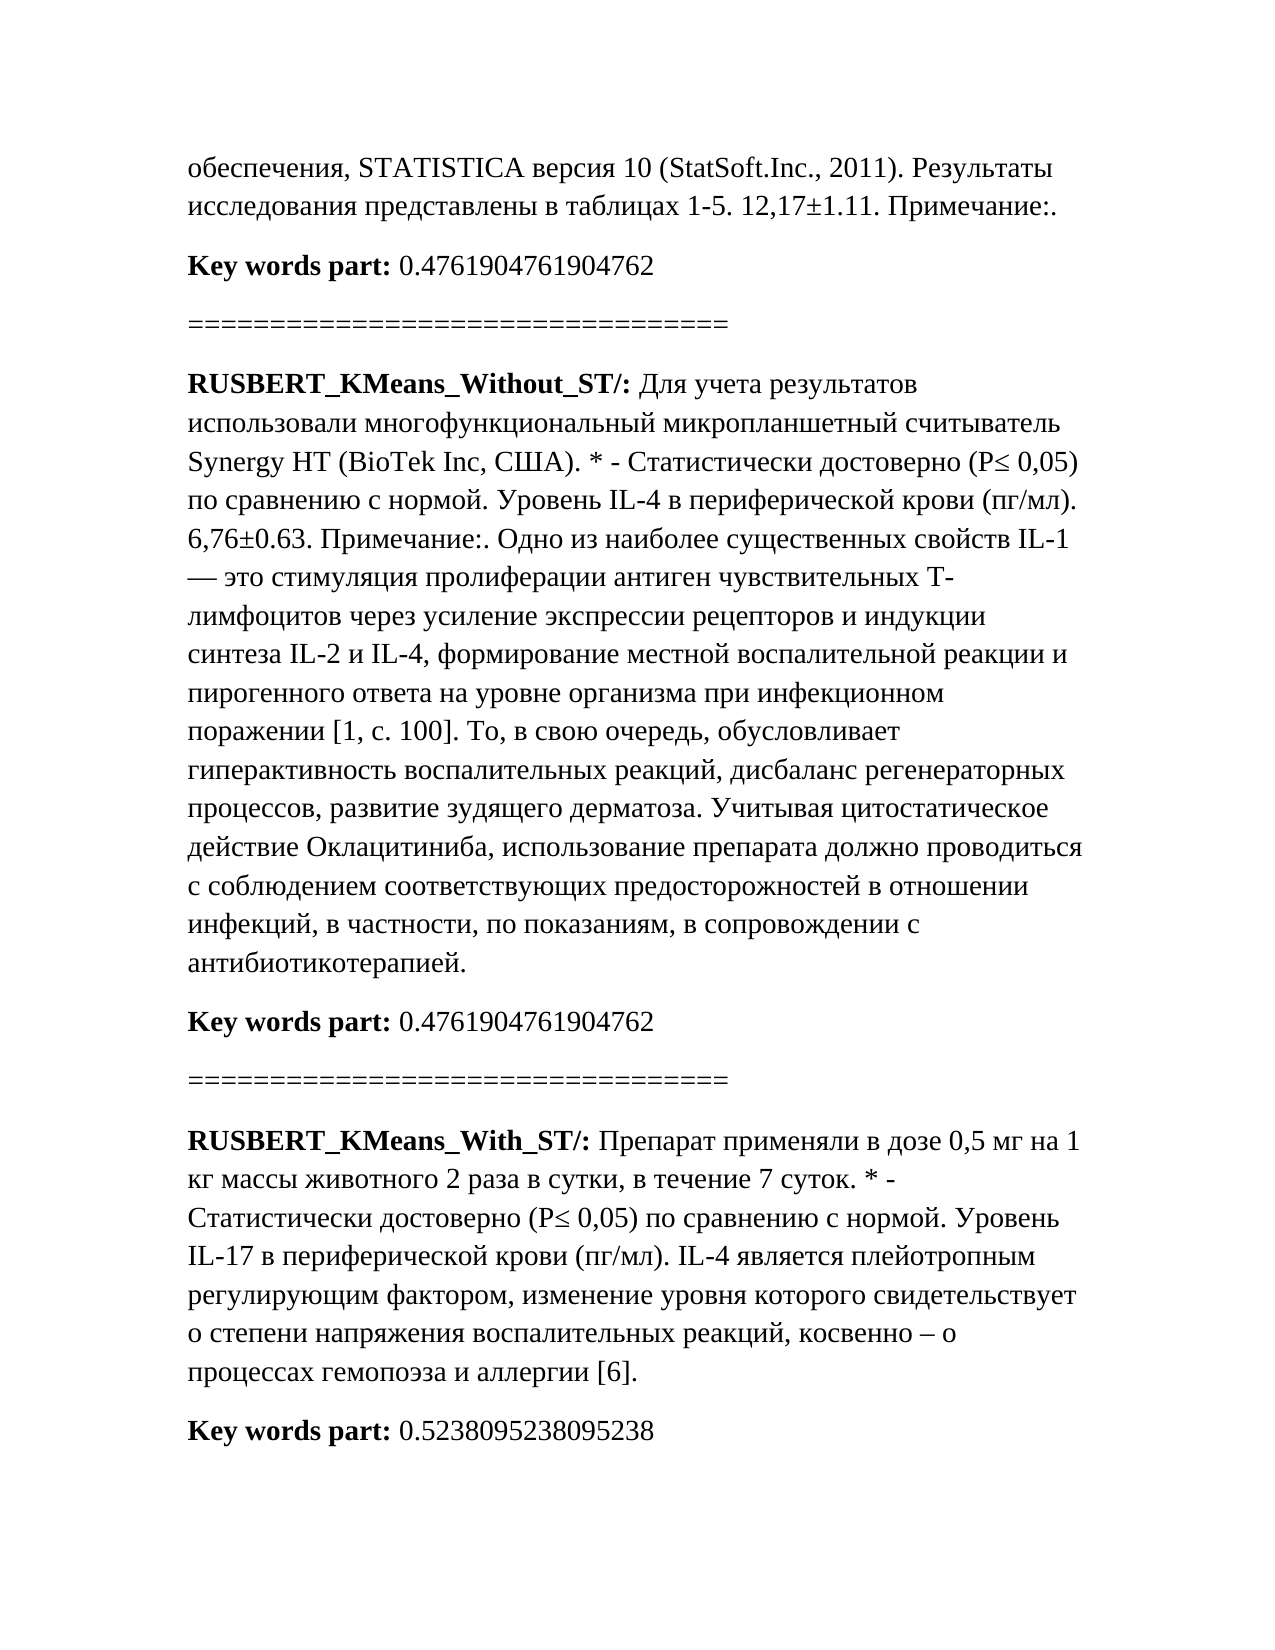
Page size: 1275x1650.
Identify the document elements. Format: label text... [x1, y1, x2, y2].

text Key words part: 0.4761904761904762 [187, 248, 1087, 281]
text RUSBERT_KMeans_With_ST/: Препарат применяли в дозе 0,5 мг на 1 кг массы животного 2 раза в сутки, в течение 7 суток. * - Статистически достоверно (Р≤ 0,05) по сравнению с нормой. Уровень IL-17 в периферической крови (пг/мл). IL-4 является плейотропным регулирующим фактором, изменение уровня которого свидетельствует о степени напряжения воспалительных реакций, косвенно – о процессах гемопоэза и аллергии [6]. [187, 1123, 1087, 1388]
text ================================= [187, 307, 1087, 341]
text Key words part: 0.5238095238095238 [187, 1413, 1087, 1447]
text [187, 150, 1087, 222]
text RUSBERT_KMeans_Without_ST/: Для учета результатов использовали многофункциональный микропланшетный считыватель Synergy HT (BioTek Inc, США). * - Статистически достоверно (Р≤ 0,05) по сравнению с нормой. Уровень IL-4 в периферической крови (пг/мл). 6,76±0.63. Примечание:. Одно из наиболее существенных свойств IL-1 — это стимуляция пролиферации антиген чувствительных Т-лимфоцитов через усиление экспрессии рецепторов и индукции синтеза IL-2 и IL-4, формирование местной воспалительной реакции и пирогенного ответа на уровне организма при инфекционном поражении [1, с. 100]. То, в свою очередь, обусловливает гиперактивность воспалительных реакций, дисбаланс регенераторных процессов, развитие зудящего дерматоза. Учитывая цитостатическое действие Оклацитиниба, использование препарата должно проводиться с соблюдением соответствующих предосторожностей в отношении инфекций, в частности, по показаниям, в сопровождении с антибиотикотерапией. [187, 367, 1087, 978]
text Key words part: 0.4761904761904762 [187, 1004, 1087, 1038]
text ================================= [187, 1063, 1087, 1097]
